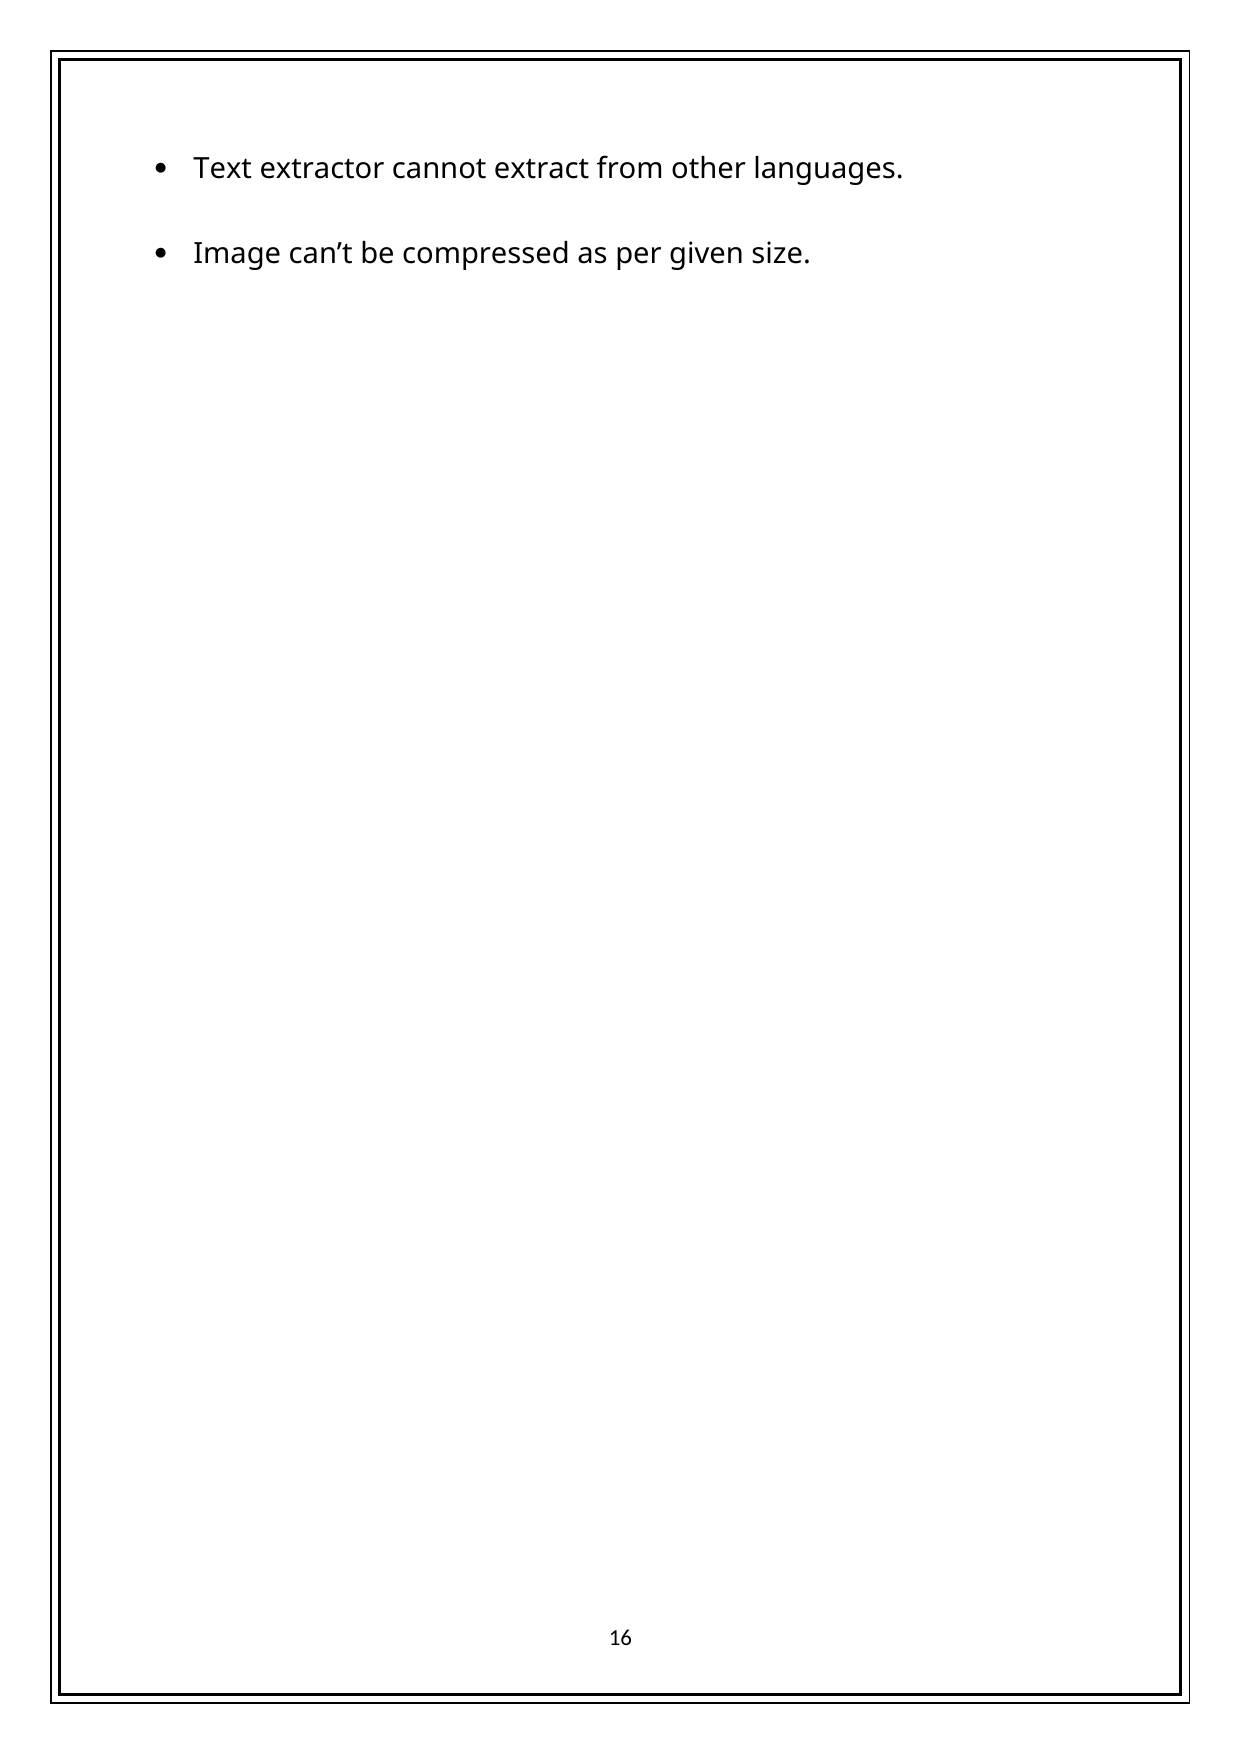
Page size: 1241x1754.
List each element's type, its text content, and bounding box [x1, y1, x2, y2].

list Text extractor cannot extract from other languages. [156, 148, 1122, 187]
list Image can’t be compressed as per given size. [156, 232, 1122, 272]
